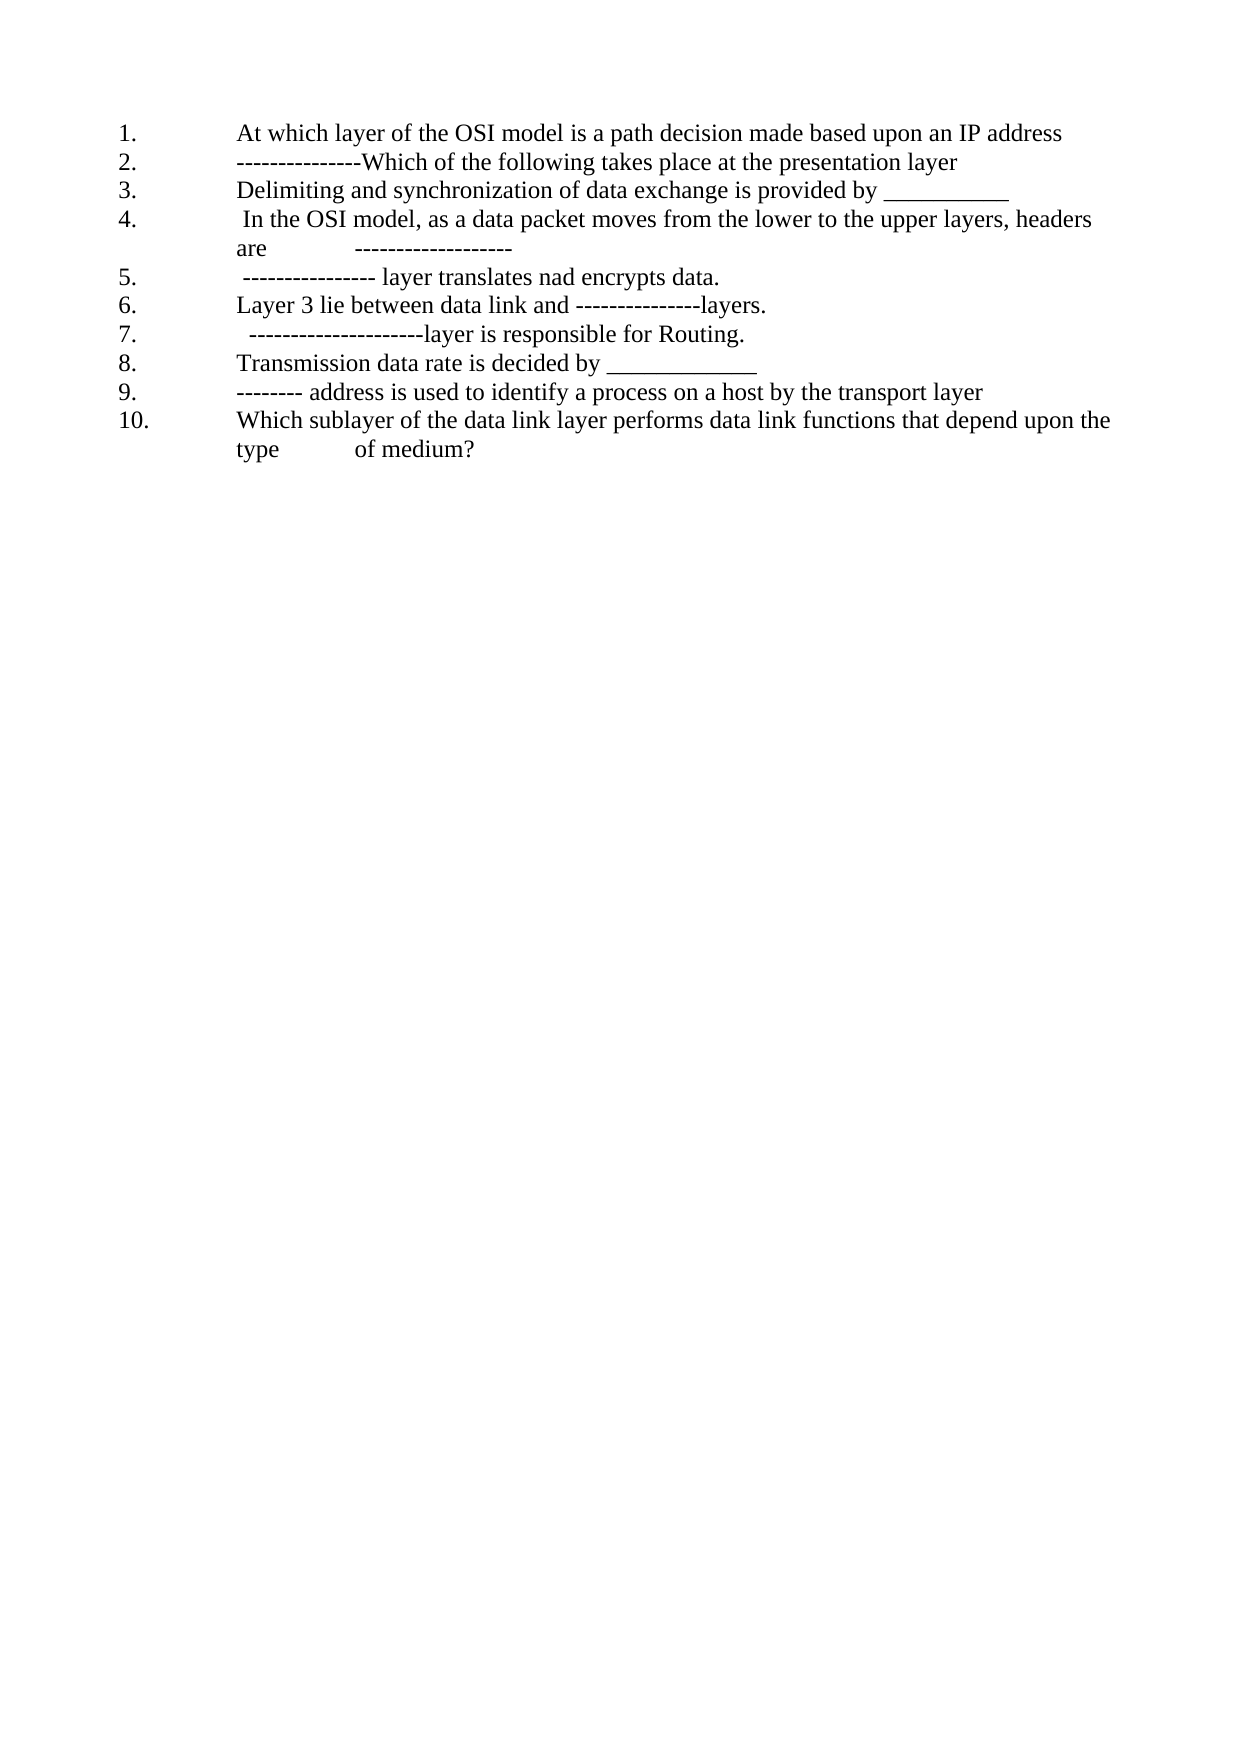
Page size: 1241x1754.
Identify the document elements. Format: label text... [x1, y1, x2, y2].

text 4. In the OSI model, as a data packet moves from the lower to the upper layers, headers are ------------------- [118, 204, 1122, 262]
text 9. -------- address is used to identify a process on a host by the transport layer [118, 377, 1122, 406]
text 3. Delimiting and synchronization of data exchange is provided by __________ [118, 176, 1122, 204]
text 8. Transmission data rate is decided by ____________ [118, 348, 1122, 377]
text 7. ---------------------layer is responsible for Routing. [118, 319, 1122, 348]
text 10. Which sublayer of the data link layer performs data link functions that depend upon the type of medium? [118, 406, 1122, 463]
text 5. ---------------- layer translates nad encrypts data. [118, 262, 1122, 291]
text 2. ---------------Which of the following takes place at the presentation layer [118, 147, 1122, 176]
text 1. At which layer of the OSI model is a path decision made based upon an IP address [118, 118, 1122, 147]
text 6. Layer 3 lie between data link and ---------------layers. [118, 291, 1122, 319]
